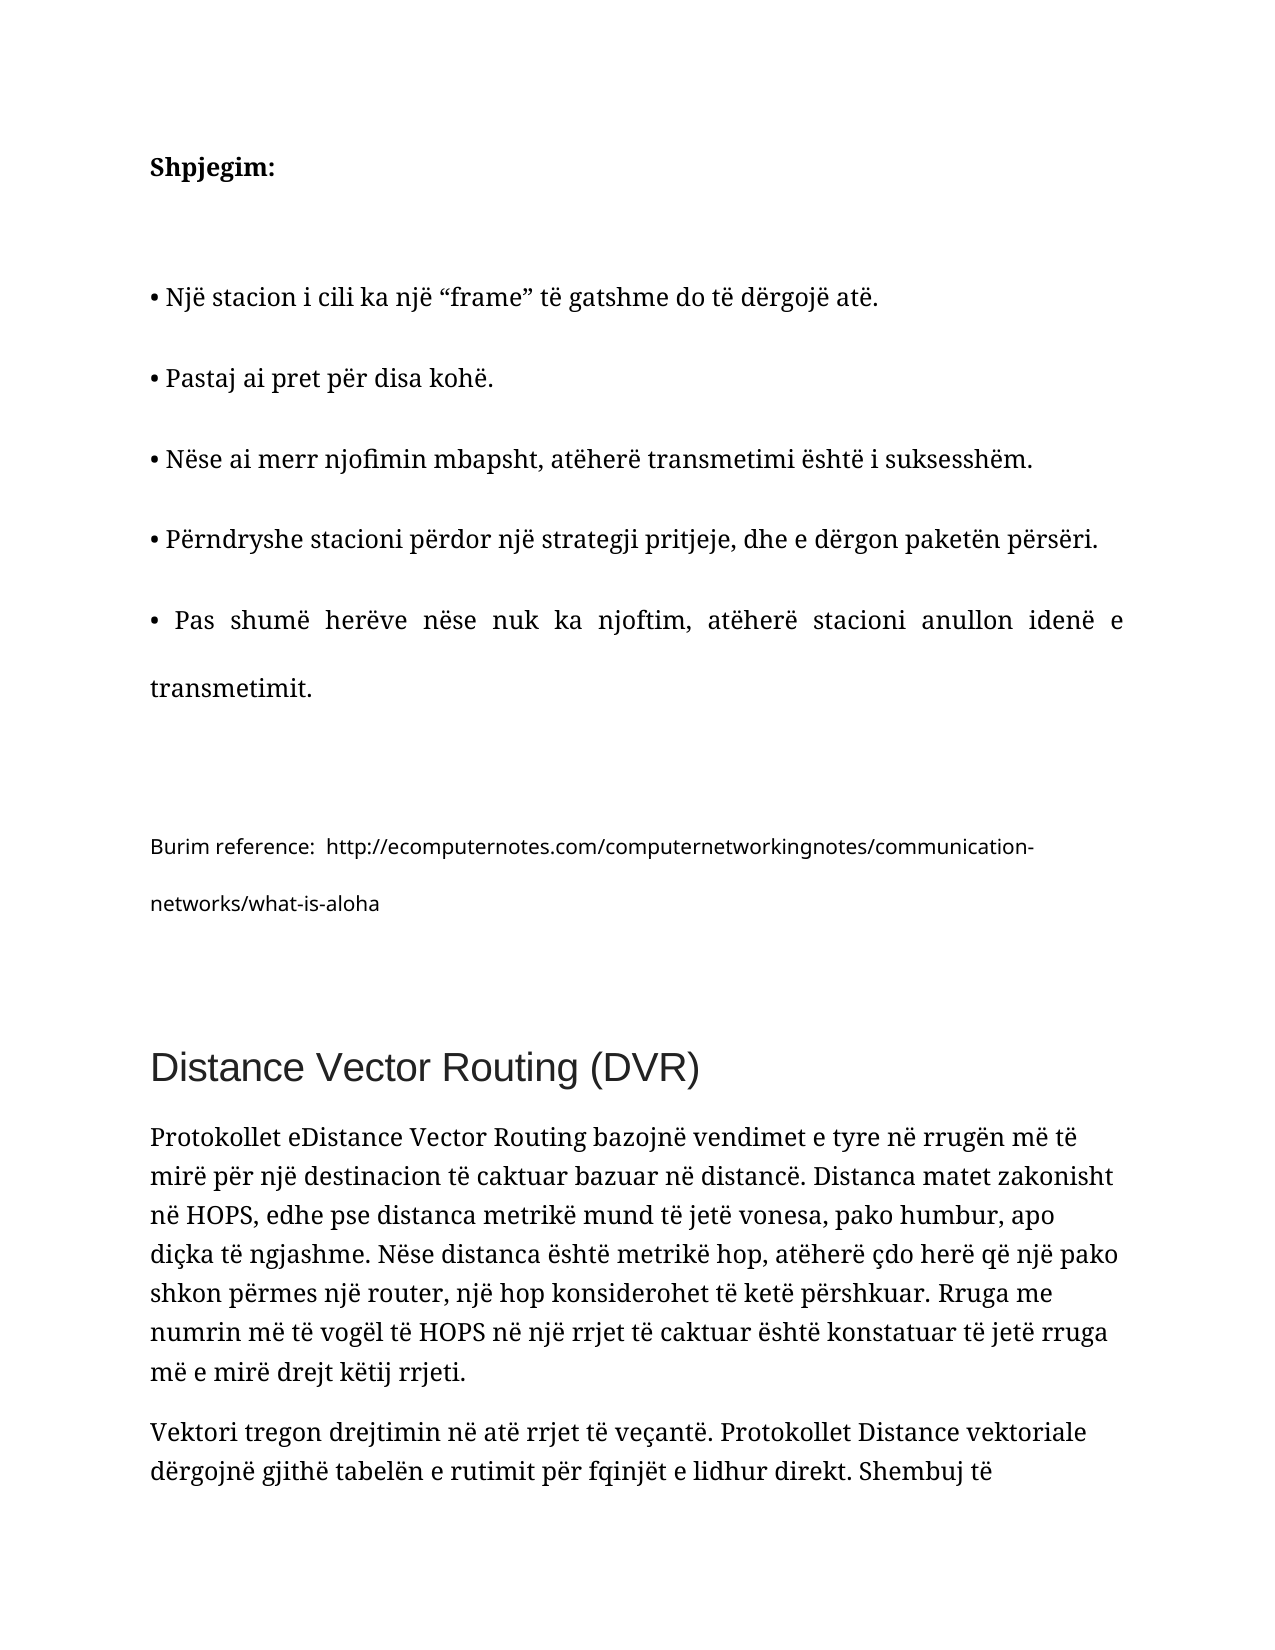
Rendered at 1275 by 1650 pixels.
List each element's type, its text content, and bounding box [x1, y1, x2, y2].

text • Pas shumë herëve nëse nuk ka njoftim, atëherë stacioni anullon idenë e transmetimit. [150, 602, 1125, 705]
text Shpjegim: [150, 150, 1125, 184]
text Burim reference: http://ecomputernotes.com/computernetworkingnotes/communication-networks/what-is-aloha [150, 832, 1125, 917]
text Protokollet eDistance Vector Routing bazojnë vendimet e tyre në rrugën më të mirë për një destinacion të caktuar bazuar në distancë. Distanca matet zakonisht në HOPS, edhe pse distanca metrikë mund të jetë vonesa, pako humbur, apo diçka të ngjashme. Nëse distanca është metrikë hop, atëherë çdo herë që një pako shkon përmes një router, një hop konsiderohet të ketë përshkuar. Rruga me numrin më të vogël të HOPS në një rrjet të caktuar është konstatuar të jetë rruga më e mirë drejt këtij rrjeti. [150, 1119, 1125, 1388]
text • Pastaj ai pret për disa kohë. [150, 361, 1125, 395]
text • Përndryshe stacioni përdor një strategji pritjeje, dhe e dërgon paketën përsëri. [150, 522, 1125, 556]
text • Nëse ai merr njofimin mbapsht, atëherë transmetimi është i suksesshëm. [150, 441, 1125, 475]
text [150, 1414, 1125, 1487]
text • Një stacion i cili ka një “frame” të gatshme do të dërgojë atë. [150, 280, 1125, 314]
text Distance Vector Routing (DVR) [150, 1043, 1125, 1090]
